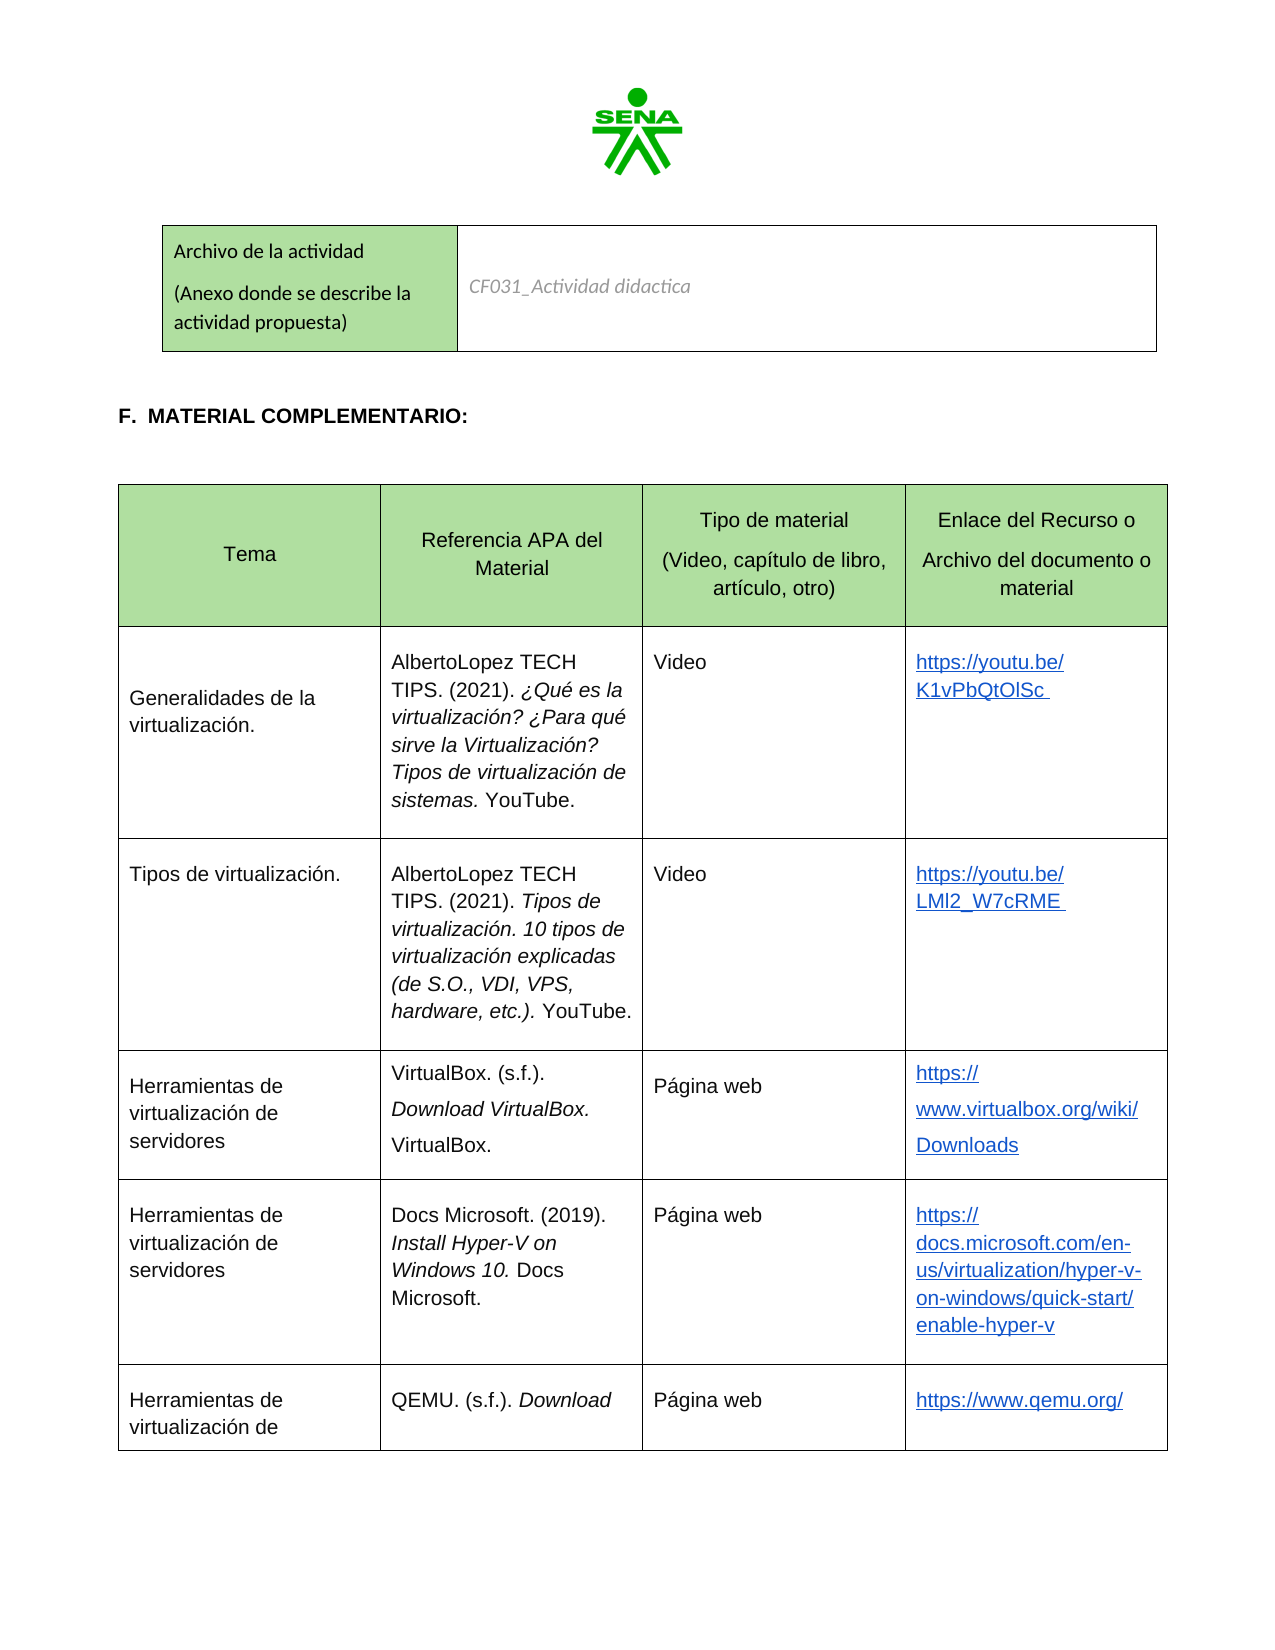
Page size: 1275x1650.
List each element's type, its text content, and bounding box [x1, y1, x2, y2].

table_cell QEMU. (s.f.). Download QEMU. QEMU. [381, 1365, 642, 1449]
table_header Tema [119, 485, 380, 626]
table_header Tipo de material (Video, capítulo de libro, artículo, otro) [643, 485, 905, 626]
table_cell https://youtu.be/K1vPbQtOlSc [906, 627, 1167, 838]
table_cell AlbertoLopez TECH TIPS. (2021). Tipos de virtualización. 10 tipos de virtualización explicadas (de S.O., VDI, VPS, hardware, etc.). YouTube. [381, 839, 642, 1050]
table_cell VirtualBox. (s.f.). Download VirtualBox. VirtualBox. [381, 1051, 642, 1179]
table_cell Página web [643, 1180, 905, 1364]
table_cell Página web [643, 1051, 905, 1179]
table_cell Herramientas de virtualización de servidores [119, 1180, 380, 1364]
table_cell https://www.qemu.org/download/ [906, 1365, 1167, 1449]
table_cell Video [643, 627, 905, 838]
table_cell CF031_Actividad didactica [458, 226, 1156, 351]
table_cell https://docs.microsoft.com/en-us/virtualization/hyper-v-on-windows/quick-start/enable-hyper-v [906, 1180, 1167, 1364]
table_cell Docs Microsoft. (2019). Install Hyper-V on Windows 10. Docs Microsoft. [381, 1180, 642, 1364]
table_cell Video [643, 839, 905, 1050]
list MATERIAL COMPLEMENTARIO: [118, 404, 1157, 428]
table_cell AlbertoLopez TECH TIPS. (2021). ¿Qué es la virtualización? ¿Para qué sirve la Virtualización? Tipos de virtualización de sistemas. YouTube. [381, 627, 642, 838]
table_header Referencia APA del Material [381, 485, 642, 626]
table_cell https://www.virtualbox.org/wiki/Downloads [906, 1051, 1167, 1179]
table_cell Archivo de la actividad (Anexo donde se describe la actividad propuesta) [163, 226, 457, 351]
picture [592, 87, 683, 176]
table_cell Herramientas de virtualización de servidores [119, 1051, 380, 1179]
table_cell Herramientas de virtualización de servidores [119, 1365, 380, 1449]
table_cell Página web [643, 1365, 905, 1449]
table_cell Generalidades de la virtualización. [119, 627, 380, 838]
table_cell https://youtu.be/LMl2_W7cRME [906, 839, 1167, 1050]
table_cell Tipos de virtualización. [119, 839, 380, 1050]
table_header Enlace del Recurso o Archivo del documento o material [906, 485, 1167, 626]
